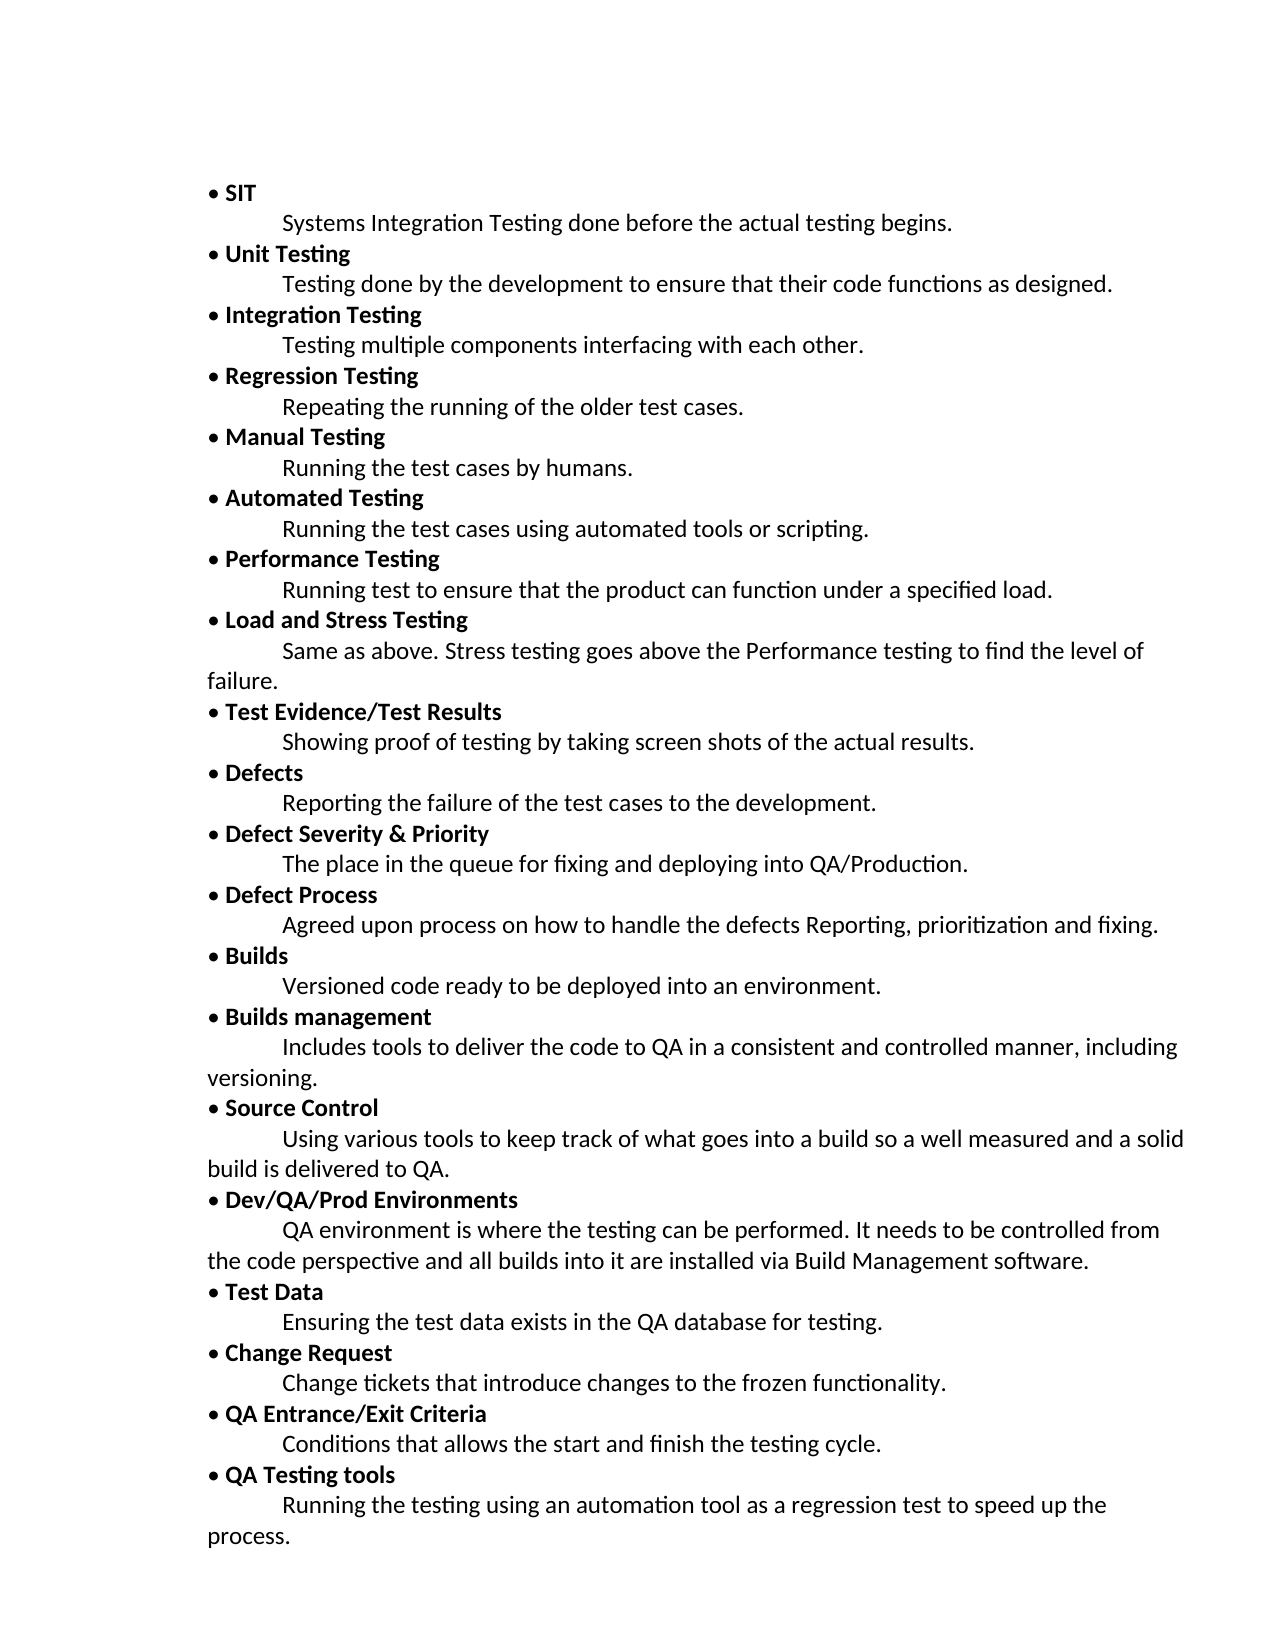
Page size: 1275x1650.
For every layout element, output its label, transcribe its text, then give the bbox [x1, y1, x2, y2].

text • Performance Testing [207, 543, 1186, 574]
text The place in the queue for fixing and deploying into QA/Production. [207, 848, 1186, 879]
text Agreed upon process on how to handle the defects Reporting, prioritization and fixing. [207, 909, 1186, 940]
text Same as above. Stress testing goes above the Performance testing to find the level of failure. [207, 635, 1186, 696]
text • QA Entrance/Exit Criteria [207, 1398, 1186, 1428]
text Ensuring the test data exists in the QA database for testing. [207, 1306, 1186, 1337]
text Testing multiple components interfacing with each other. [207, 329, 1186, 360]
text Running the test cases by humans. [207, 452, 1186, 482]
text • Defect Severity & Priority [207, 818, 1186, 848]
text QA environment is where the testing can be performed. It needs to be controlled from the code perspective and all builds into it are installed via Build Management software. [207, 1215, 1186, 1276]
text • Builds management [207, 1001, 1186, 1032]
text Showing proof of testing by taking screen shots of the actual results. [207, 726, 1186, 757]
text • Defects [207, 757, 1186, 787]
text • Dev/QA/Prod Environments [207, 1184, 1186, 1215]
text • Change Request [207, 1337, 1186, 1367]
text • Integration Testing [207, 299, 1186, 329]
text • Unit Testing [207, 238, 1186, 268]
text Running the testing using an automation tool as a regression test to speed up the process. [207, 1489, 1186, 1550]
text • Test Evidence/Test Results [207, 696, 1186, 726]
text Reporting the failure of the test cases to the development. [207, 787, 1186, 818]
text Running test to ensure that the product can function under a specified load. [207, 574, 1186, 604]
text Change tickets that introduce changes to the frozen functionality. [207, 1367, 1186, 1398]
text • Defect Process [207, 879, 1186, 909]
text Testing done by the development to ensure that their code functions as designed. [207, 268, 1186, 299]
text Conditions that allows the start and finish the testing cycle. [207, 1428, 1186, 1459]
text Systems Integration Testing done before the actual testing begins. [207, 207, 1186, 238]
text • Test Data [207, 1276, 1186, 1306]
text • Source Control [207, 1093, 1186, 1123]
text Versioned code ready to be deployed into an environment. [207, 971, 1186, 1001]
text • Load and Stress Testing [207, 604, 1186, 635]
text • SIT [207, 177, 1186, 207]
text • Regression Testing [207, 360, 1186, 391]
text • QA Testing tools [207, 1459, 1186, 1489]
text • Manual Testing [207, 421, 1186, 452]
text Repeating the running of the older test cases. [207, 391, 1186, 421]
text • Builds [207, 940, 1186, 971]
text Running the test cases using automated tools or scripting. [207, 513, 1186, 543]
text Using various tools to keep track of what goes into a build so a well measured and a solid build is delivered to QA. [207, 1123, 1186, 1184]
text Includes tools to deliver the code to QA in a consistent and controlled manner, including versioning. [207, 1032, 1186, 1093]
text • Automated Testing [207, 482, 1186, 513]
